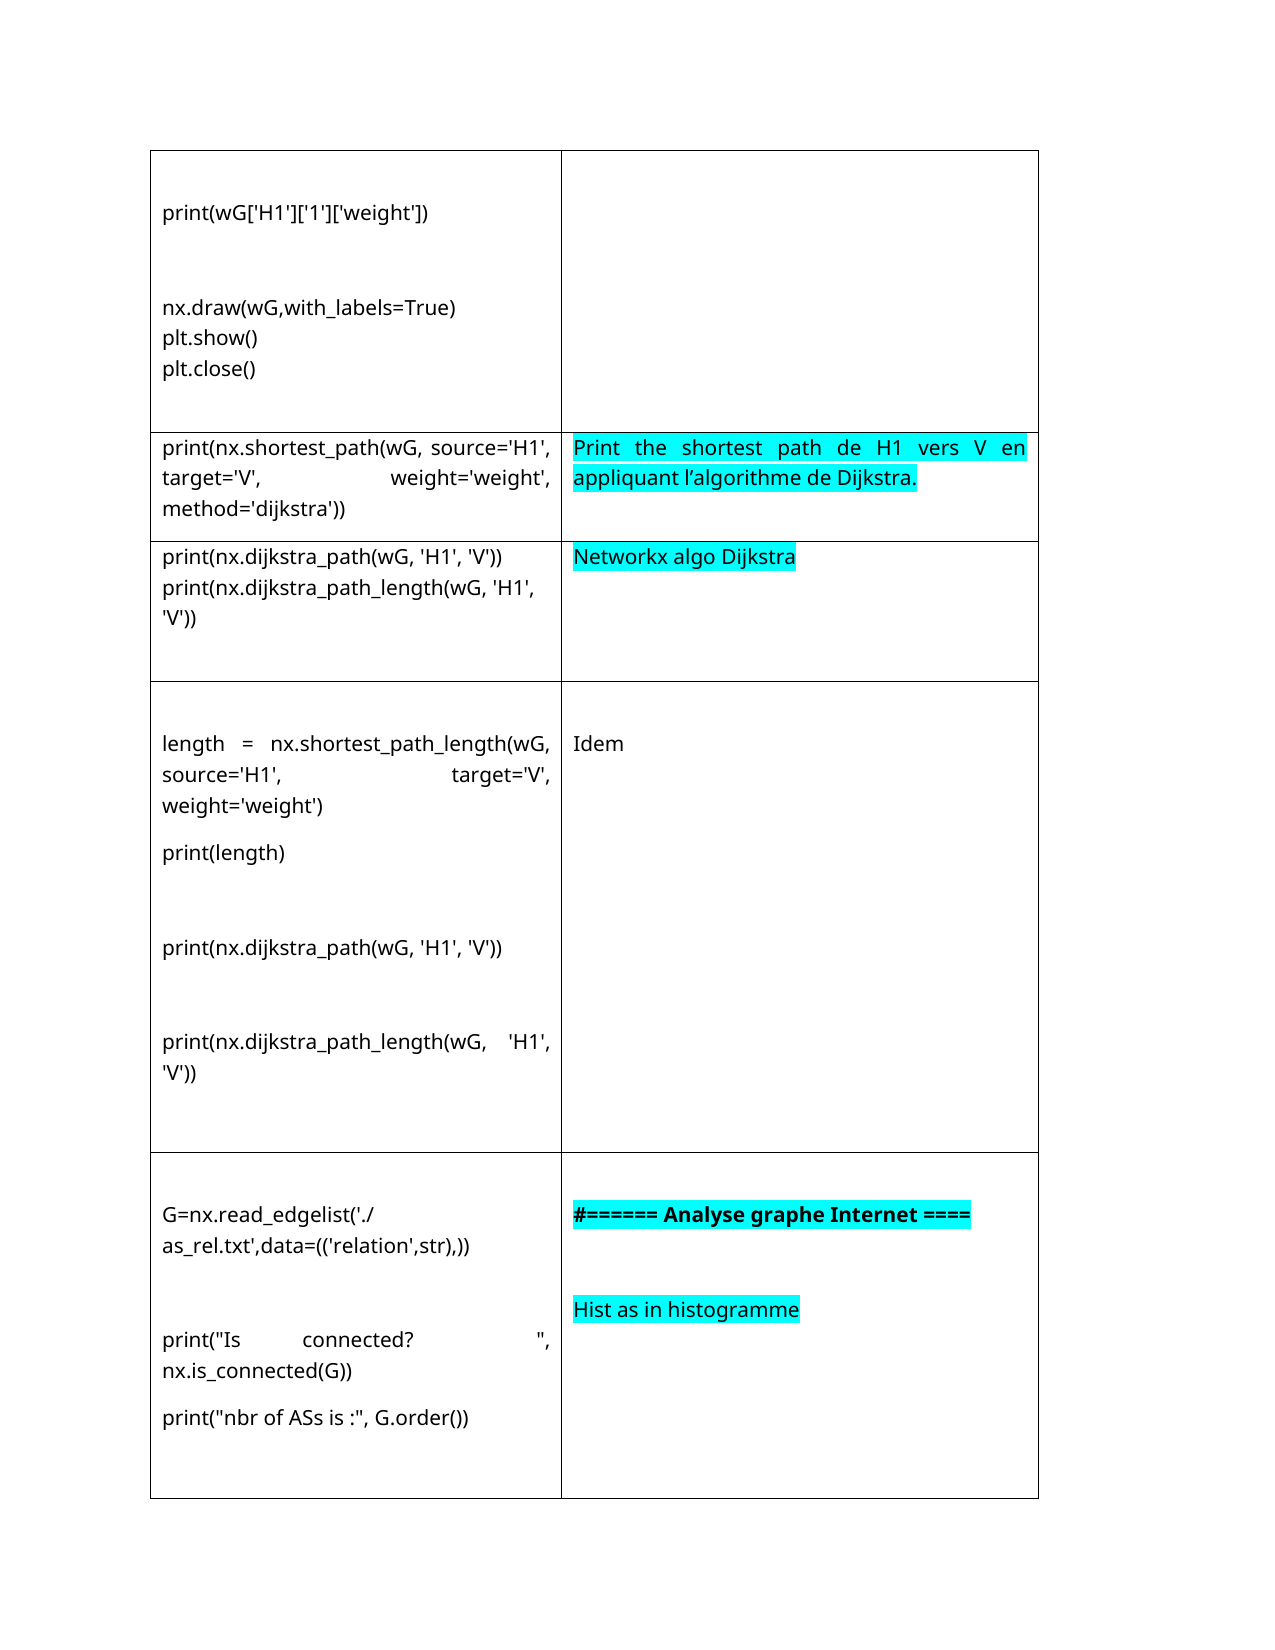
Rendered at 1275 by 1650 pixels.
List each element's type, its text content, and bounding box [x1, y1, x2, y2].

table_cell print(nx.shortest_path(wG, source='H1', target='V', weight='weight', method='dijkstra')) [151, 433, 561, 541]
table_cell Idem [562, 682, 1038, 1152]
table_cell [562, 151, 1038, 432]
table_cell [562, 1153, 1038, 1498]
table_cell Networkx algo Dijkstra [562, 542, 1038, 681]
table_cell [151, 151, 561, 432]
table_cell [151, 1153, 561, 1498]
table_cell length = nx.shortest_path_length(wG, source='H1', target='V', weight='weight') print(length) print(nx.dijkstra_path(wG, 'H1', 'V')) print(nx.dijkstra_path_length(wG, 'H1', 'V')) [151, 682, 561, 1152]
table_cell Print the shortest path de H1 vers V en appliquant l’algorithme de Dijkstra. [562, 433, 1038, 541]
table_cell print(nx.dijkstra_path(wG, 'H1', 'V')) print(nx.dijkstra_path_length(wG, 'H1', 'V')) [151, 542, 561, 681]
